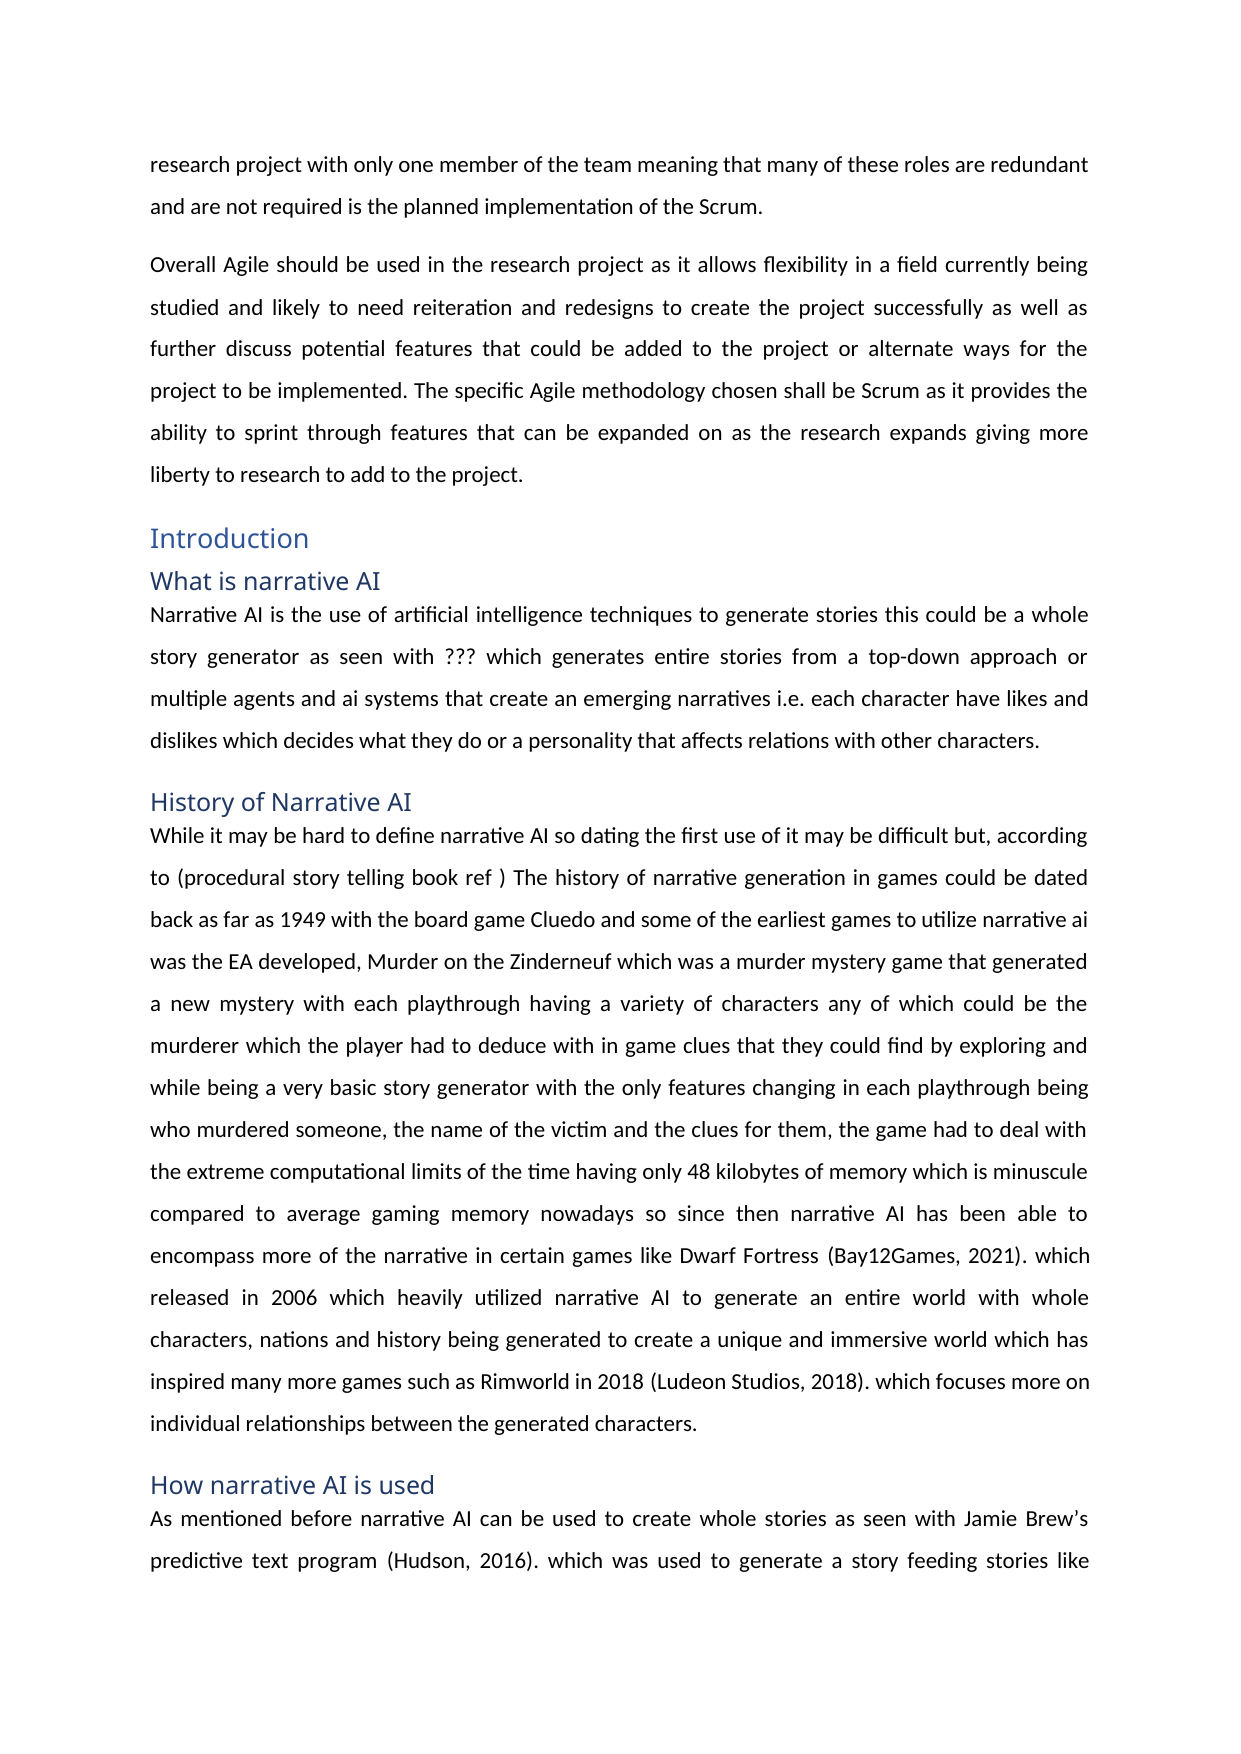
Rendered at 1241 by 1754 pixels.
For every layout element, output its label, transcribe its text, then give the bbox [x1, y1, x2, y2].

subtitle What is narrative AI [150, 563, 1090, 597]
text While it may be hard to define narrative AI so dating the first use of it may be difficult but, according to (procedural story telling book ref ) The history of narrative generation in games could be dated back as far as 1949 with the board game Cluedo and some of the earliest games to utilize narrative ai was the EA developed, Murder on the Zinderneuf which was a murder mystery game that generated a new mystery with each playthrough having a variety of characters any of which could be the murderer which the player had to deduce with in game clues that they could find by exploring and while being a very basic story generator with the only features changing in each playthrough being who murdered someone, the name of the victim and the clues for them, the game had to deal with the extreme computational limits of the time having only 48 kilobytes of memory which is minuscule compared to average gaming memory nowadays so since then narrative AI has been able to encompass more of the narrative in certain games like Dwarf Fortress . which released in 2006 which heavily utilized narrative AI to generate an entire world with whole characters, nations and history being generated to create a unique and immersive world which has inspired many more games such as Rimworld in 2018 . which focuses more on individual relationships between the generated characters. [150, 821, 1090, 1437]
text Narrative AI is the use of artificial intelligence techniques to generate stories this could be a whole story generator as seen with ??? which generates entire stories from a top-down approach or multiple agents and ai systems that create an emerging narratives i.e. each character have likes and dislikes which decides what they do or a personality that affects relations with other characters. [150, 600, 1090, 754]
text Overall Agile should be used in the research project as it allows flexibility in a field currently being studied and likely to need reiteration and redesigns to create the project successfully as well as further discuss potential features that could be added to the project or alternate ways for the project to be implemented. The specific Agile methodology chosen shall be Scrum as it provides the ability to sprint through features that can be expanded on as the research expands giving more liberty to research to add to the project. [150, 251, 1090, 488]
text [150, 150, 1090, 220]
subtitle History of Narrative AI [150, 784, 1090, 818]
subtitle How narrative AI is used [150, 1468, 1090, 1502]
subtitle Introduction [150, 519, 1090, 556]
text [150, 1504, 1090, 1574]
